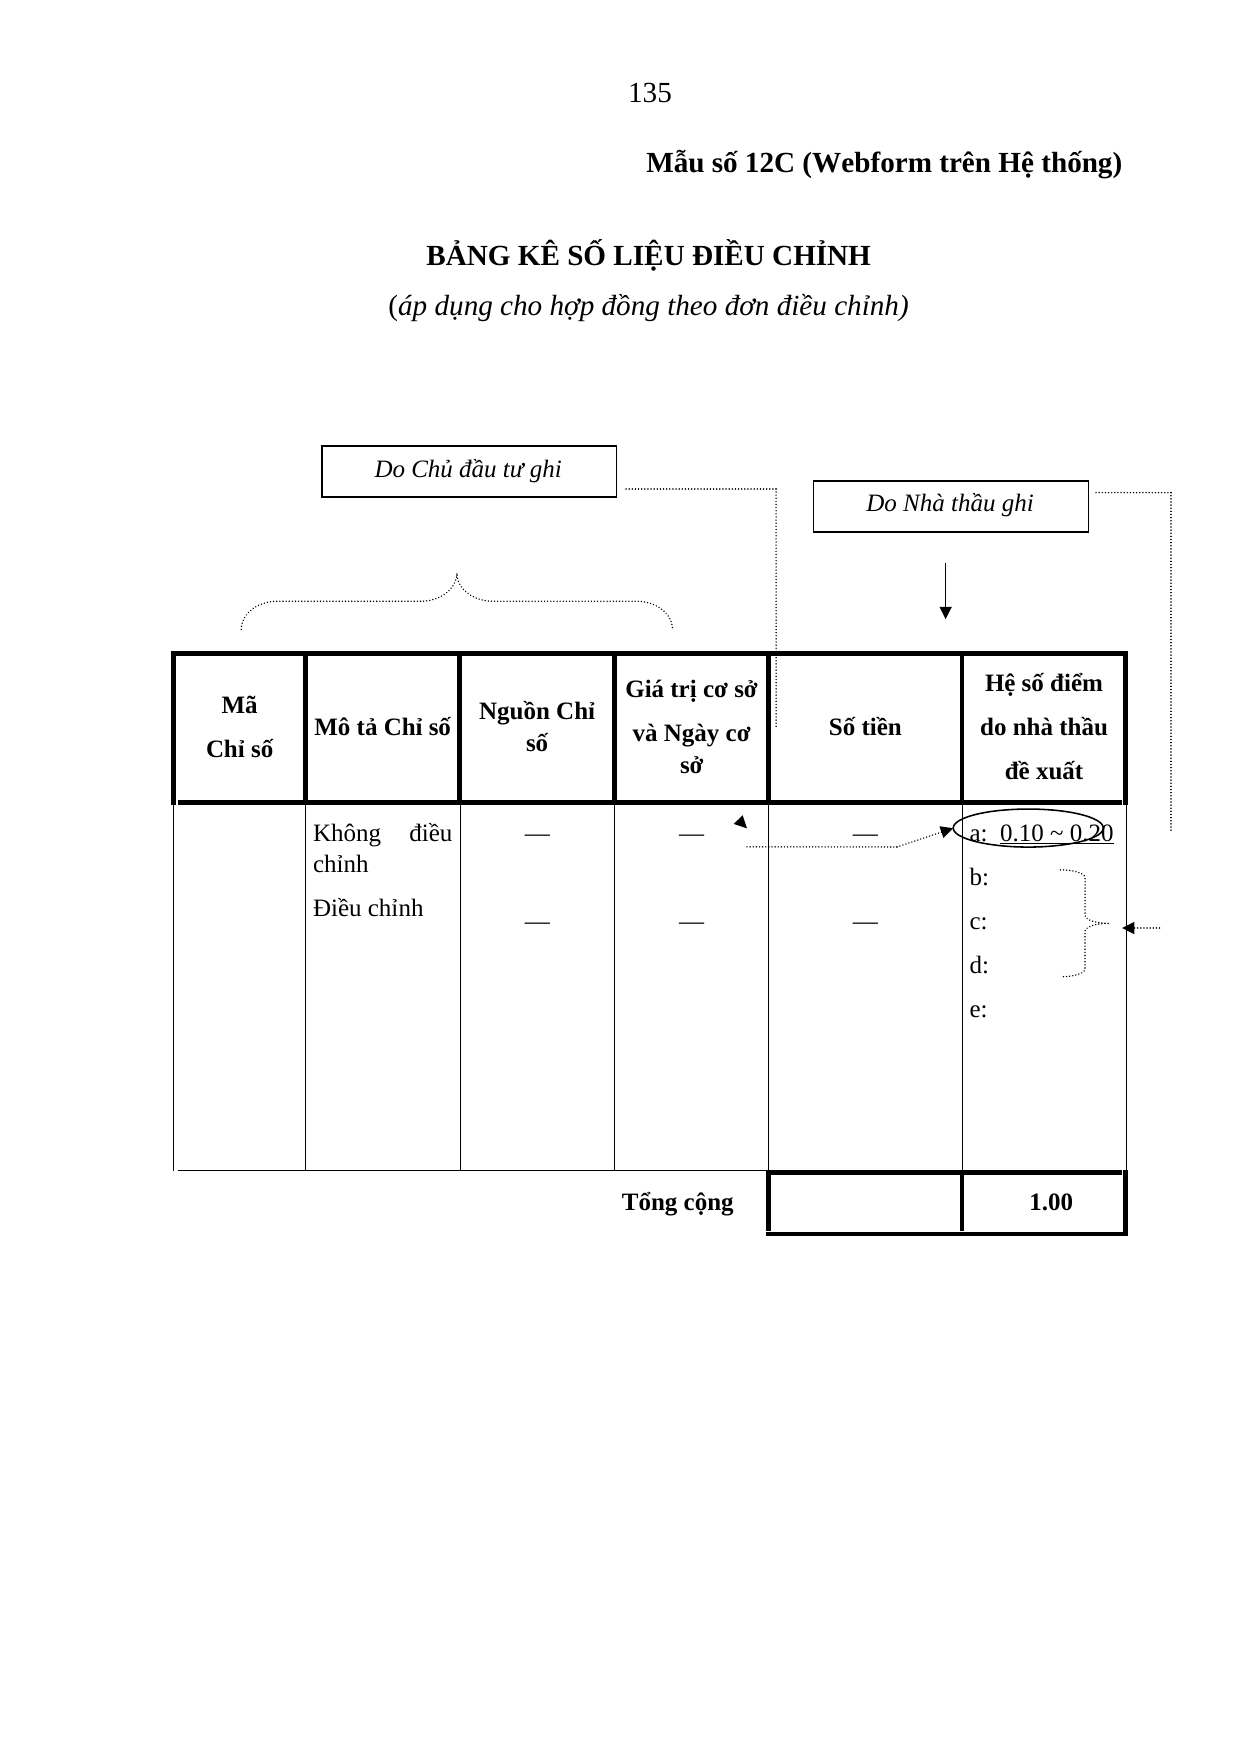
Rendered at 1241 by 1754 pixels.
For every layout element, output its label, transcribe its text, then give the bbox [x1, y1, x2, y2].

subtitle BẢNG KÊ SỐ LIỆU ĐIỀU CHỈNH [177, 238, 1120, 272]
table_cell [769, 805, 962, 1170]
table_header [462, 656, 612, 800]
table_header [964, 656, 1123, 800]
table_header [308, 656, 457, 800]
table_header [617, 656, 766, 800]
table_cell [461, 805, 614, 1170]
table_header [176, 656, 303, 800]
subtitle Mẫu số 12C (Webform trên Hệ thống) [177, 145, 1122, 179]
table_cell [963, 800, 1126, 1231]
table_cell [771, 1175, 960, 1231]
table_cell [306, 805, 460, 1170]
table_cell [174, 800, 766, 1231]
text (áp dụng cho hợp đồng theo đơn điều chỉnh) [177, 288, 1122, 321]
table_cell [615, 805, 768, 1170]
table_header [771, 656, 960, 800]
